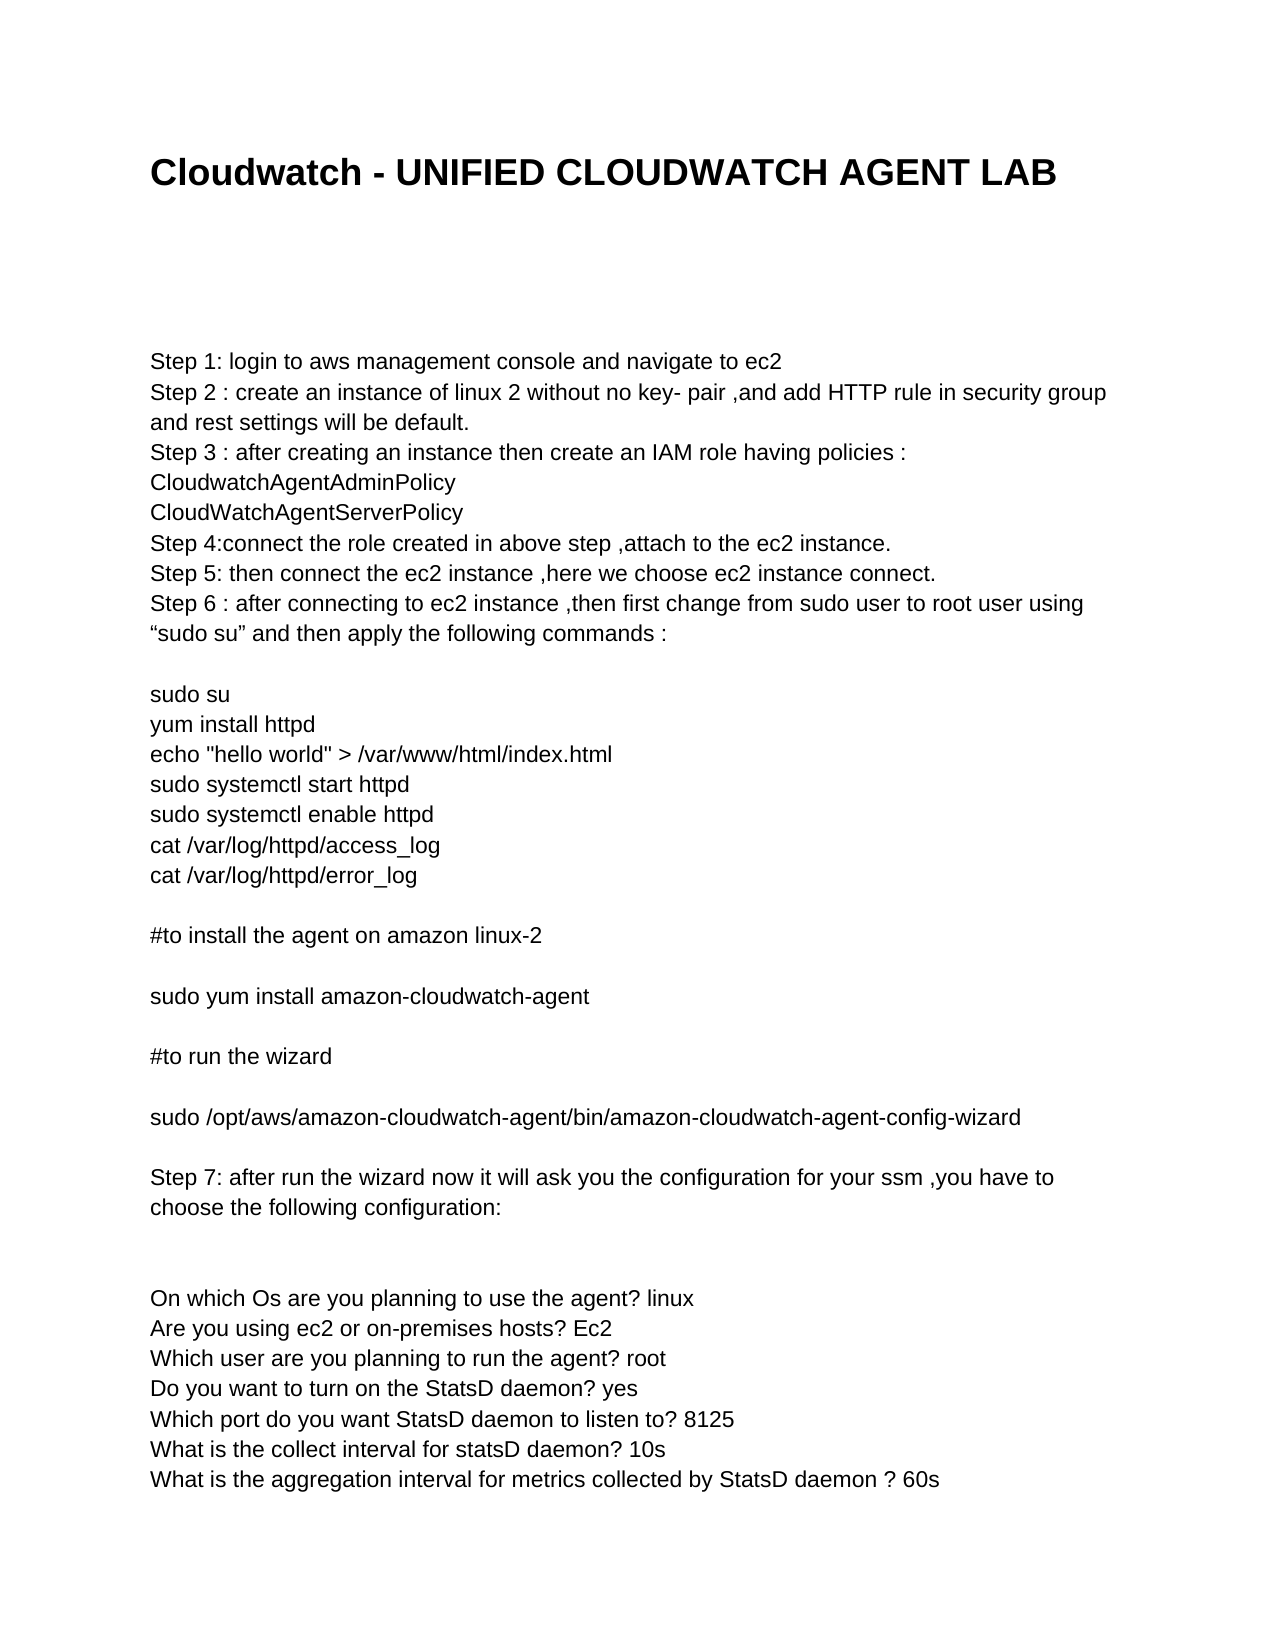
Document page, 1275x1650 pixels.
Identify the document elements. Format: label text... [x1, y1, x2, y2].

text CloudWatchAgentServerPolicy [150, 499, 1125, 526]
text sudo systemctl enable httpd [150, 801, 1125, 828]
text cat /var/log/httpd/error_log [150, 862, 1125, 888]
text Are you using ec2 or on-premises hosts? Ec2 [150, 1315, 1125, 1341]
text Step 3 : after creating an instance then create an IAM role having policies : [150, 439, 1125, 465]
text What is the aggregation interval for metrics collected by StatsD daemon ? 60s [150, 1466, 1125, 1492]
text Step 6 : after connecting to ec2 instance ,then first change from sudo user to root user using “sudo su” and then apply the following commands : [150, 590, 1125, 647]
text On which Os are you planning to use the agent? linux [150, 1285, 1125, 1311]
text Which user are you planning to run the agent? root [150, 1345, 1125, 1372]
text echo "hello world" > /var/www/html/index.html [150, 741, 1125, 767]
text Step 7: after run the wizard now it will ask you the configuration for your ssm ,you have to choose the following configuration: [150, 1164, 1125, 1221]
text cat /var/log/httpd/access_log [150, 832, 1125, 858]
text sudo su [150, 681, 1125, 707]
text What is the collect interval for statsD daemon? 10s [150, 1436, 1125, 1462]
text #to install the agent on amazon linux-2 [150, 922, 1125, 949]
text sudo systemctl start httpd [150, 771, 1125, 798]
text #to run the wizard [150, 1043, 1125, 1069]
text Step 1: login to aws management console and navigate to ec2 [150, 348, 1125, 375]
text Do you want to turn on the StatsD daemon? yes [150, 1375, 1125, 1402]
text Step 5: then connect the ec2 instance ,here we choose ec2 instance connect. [150, 560, 1125, 586]
text Step 4:connect the role created in above step ,attach to the ec2 instance. [150, 529, 1125, 556]
text Cloudwatch - UNIFIED CLOUDWATCH AGENT LAB [150, 150, 1125, 193]
text Which port do you want StatsD daemon to listen to? 8125 [150, 1406, 1125, 1432]
text Step 2 : create an instance of linux 2 without no key- pair ,and add HTTP rule in security group and rest settings will be default. [150, 378, 1125, 435]
text yum install httpd [150, 711, 1125, 737]
text sudo yum install amazon-cloudwatch-agent [150, 983, 1125, 1009]
text CloudwatchAgentAdminPolicy [150, 469, 1125, 496]
text sudo /opt/aws/amazon-cloudwatch-agent/bin/amazon-cloudwatch-agent-config-wizard [150, 1103, 1125, 1130]
